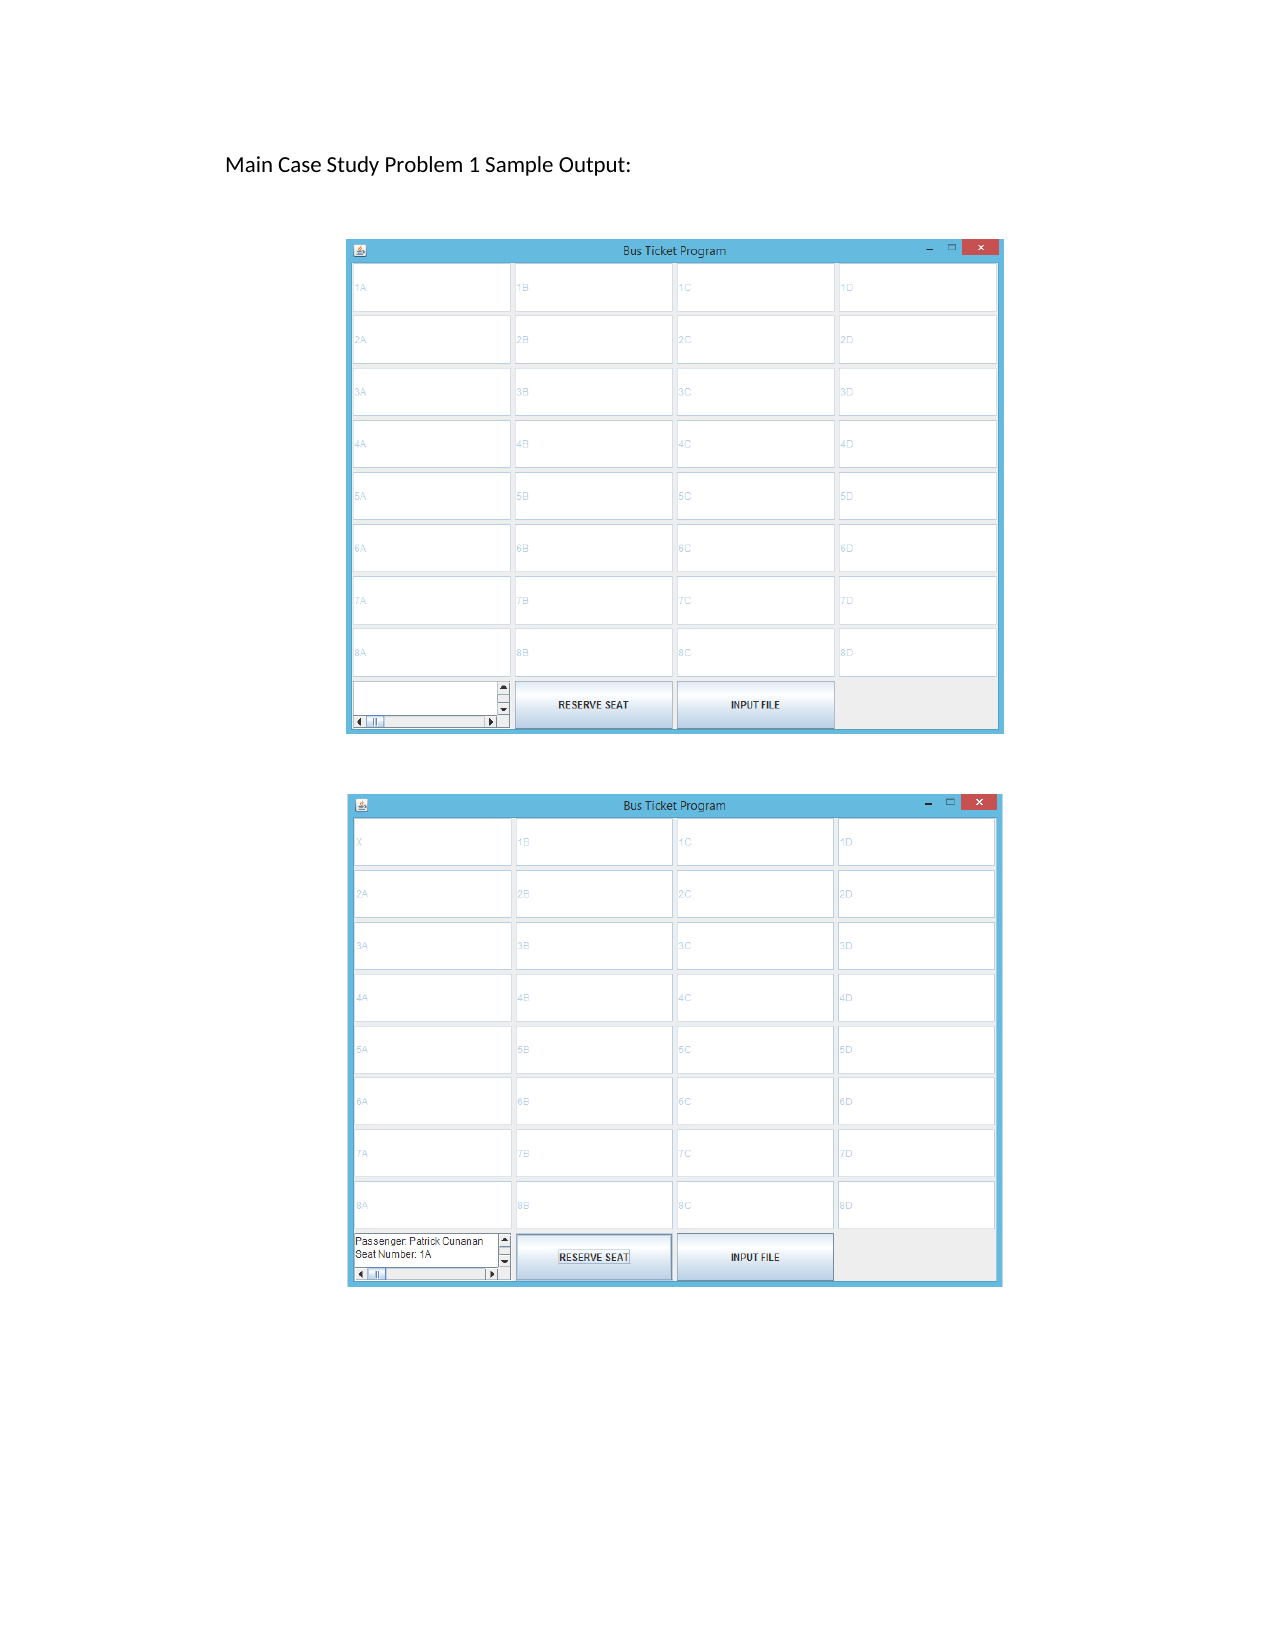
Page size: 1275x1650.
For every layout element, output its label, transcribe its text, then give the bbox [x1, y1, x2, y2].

picture [347, 794, 1003, 1287]
text Main Case Study Problem 1 Sample Output: [225, 150, 1125, 178]
picture [346, 239, 1004, 734]
